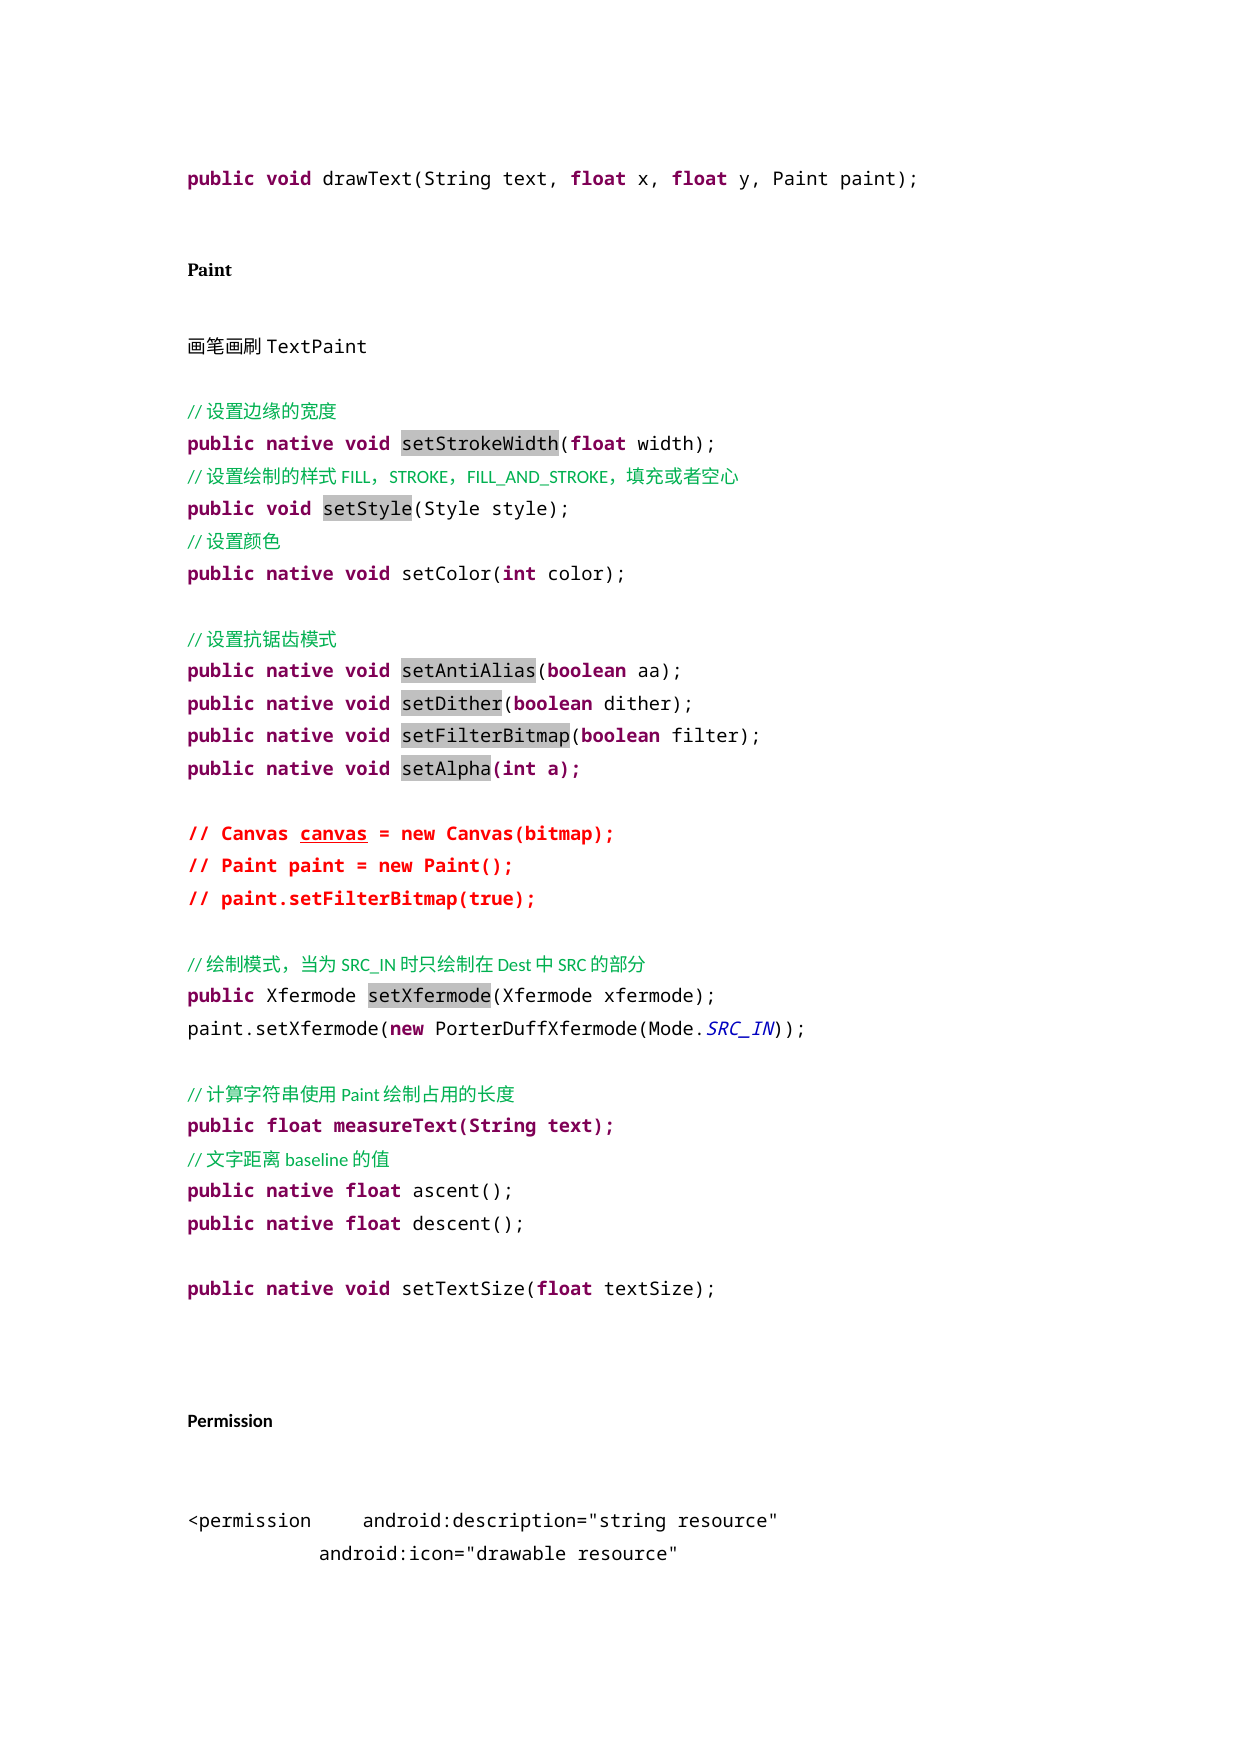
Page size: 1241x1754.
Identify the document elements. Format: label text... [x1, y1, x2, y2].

text // Paint paint = new Paint(); [187, 849, 1053, 882]
text public native void setTextSize(float textSize); [187, 1272, 1053, 1304]
text public Xfermode setXfermode(Xfermode xfermode); [187, 979, 1053, 1012]
text // 设置边缘的宽度 [187, 394, 1053, 427]
text // 设置颜色 [187, 524, 1053, 557]
text paint.setXfermode(new PorterDuffXfermode(Mode.SRC_IN)); [187, 1012, 1053, 1044]
text public native void setStrokeWidth(float width); [187, 427, 1053, 459]
text // 设置抗锯齿模式 [187, 622, 1053, 654]
text public void setStyle(Style style); [187, 492, 1053, 524]
text android:icon="drawable resource" [275, 1536, 1053, 1569]
text // Canvas canvas = new Canvas(bitmap); [187, 817, 1053, 849]
text public native void setAntiAlias(boolean aa); [187, 654, 1053, 687]
text // 绘制模式，当为SRC_IN时只绘制在Dest中SRC的部分 [187, 947, 1053, 979]
text 画笔画刷TextPaint [187, 329, 1053, 362]
text public void drawText(String text, float x, float y, Paint paint); [187, 162, 1053, 194]
text <permission android:description="string resource" [187, 1504, 1053, 1536]
text public native void setDither(boolean dither); [187, 687, 1053, 719]
subtitle Permission [187, 1405, 1053, 1437]
text public native void setAlpha(int a); [187, 752, 1053, 784]
text // 设置绘制的样式FILL，STROKE，FILL_AND_STROKE，填充或者空心 [187, 459, 1053, 492]
text // 文字距离baseline的值 [187, 1142, 1053, 1174]
text public float measureText(String text); [187, 1109, 1053, 1142]
text public native float descent(); [187, 1207, 1053, 1239]
text public native float ascent(); [187, 1174, 1053, 1207]
text public native void setFilterBitmap(boolean filter); [187, 719, 1053, 752]
subtitle Paint [187, 254, 1053, 287]
text // 计算字符串使用Paint绘制占用的长度 [187, 1077, 1053, 1109]
text // paint.setFilterBitmap(true); [187, 882, 1053, 914]
text public native void setColor(int color); [187, 557, 1053, 589]
